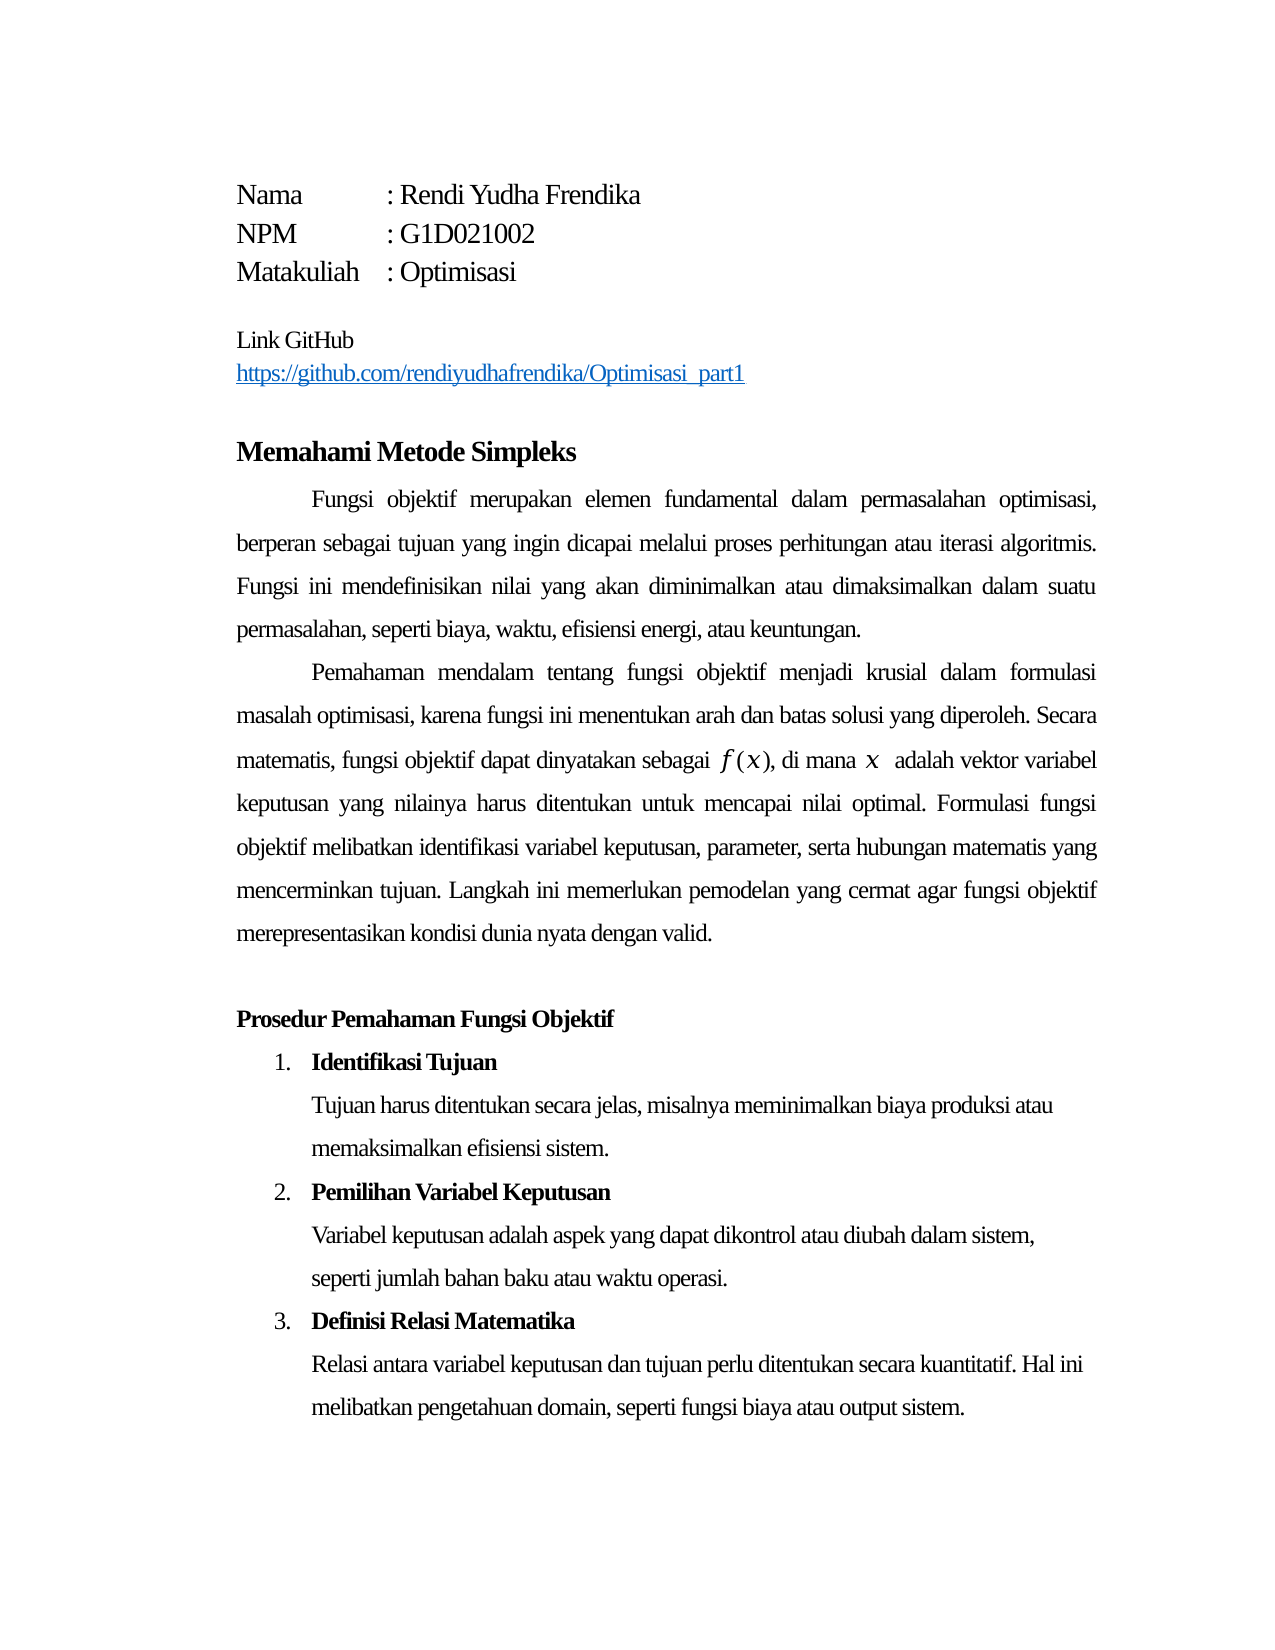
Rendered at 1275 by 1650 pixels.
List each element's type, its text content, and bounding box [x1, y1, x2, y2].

title Nama : Rendi Yudha Frendika NPM : G1D021002 Matakuliah : Optimisasi Link GitHub https://github.com/rendiyudhafrendika/Optimisasi_part1 [236, 177, 1098, 387]
list Identifikasi Tujuan Tujuan harus ditentukan secara jelas, misalnya meminimalkan biaya produksi atau memaksimalkan efisiensi sistem. [274, 1047, 1098, 1162]
text Prosedur Pemahaman Fungsi Objektif [236, 1004, 1098, 1033]
list Definisi Relasi Matematika Relasi antara variabel keputusan dan tujuan perlu ditentukan secara kuantitatif. Hal ini melibatkan pengetahuan domain, seperti fungsi biaya atau output sistem. [274, 1306, 1098, 1421]
text Pemahaman mendalam tentang fungsi objektif menjadi krusial dalam formulasi masalah optimisasi, karena fungsi ini menentukan arah dan batas solusi yang diperoleh. Secara matematis, fungsi objektif dapat dinyatakan sebagai 𝑓(𝑥), di mana 𝑥 adalah vektor variabel keputusan yang nilainya harus ditentukan untuk mencapai nilai optimal. Formulasi fungsi objektif melibatkan identifikasi variabel keputusan, parameter, serta hubungan matematis yang mencerminkan tujuan. Langkah ini memerlukan pemodelan yang cermat agar fungsi objektif merepresentasikan kondisi dunia nyata dengan valid. [236, 657, 1098, 947]
list Pemilihan Variabel Keputusan Variabel keputusan adalah aspek yang dapat dikontrol atau diubah dalam sistem, seperti jumlah bahan baku atau waktu operasi. [274, 1177, 1098, 1292]
text Memahami Metode Simpleks [236, 434, 1098, 468]
text Fungsi objektif merupakan elemen fundamental dalam permasalahan optimisasi, berperan sebagai tujuan yang ingin dicapai melalui proses perhitungan atau iterasi algoritmis. Fungsi ini mendefinisikan nilai yang akan diminimalkan atau dimaksimalkan dalam suatu permasalahan, seperti biaya, waktu, efisiensi energi, atau keuntungan. [236, 484, 1098, 643]
